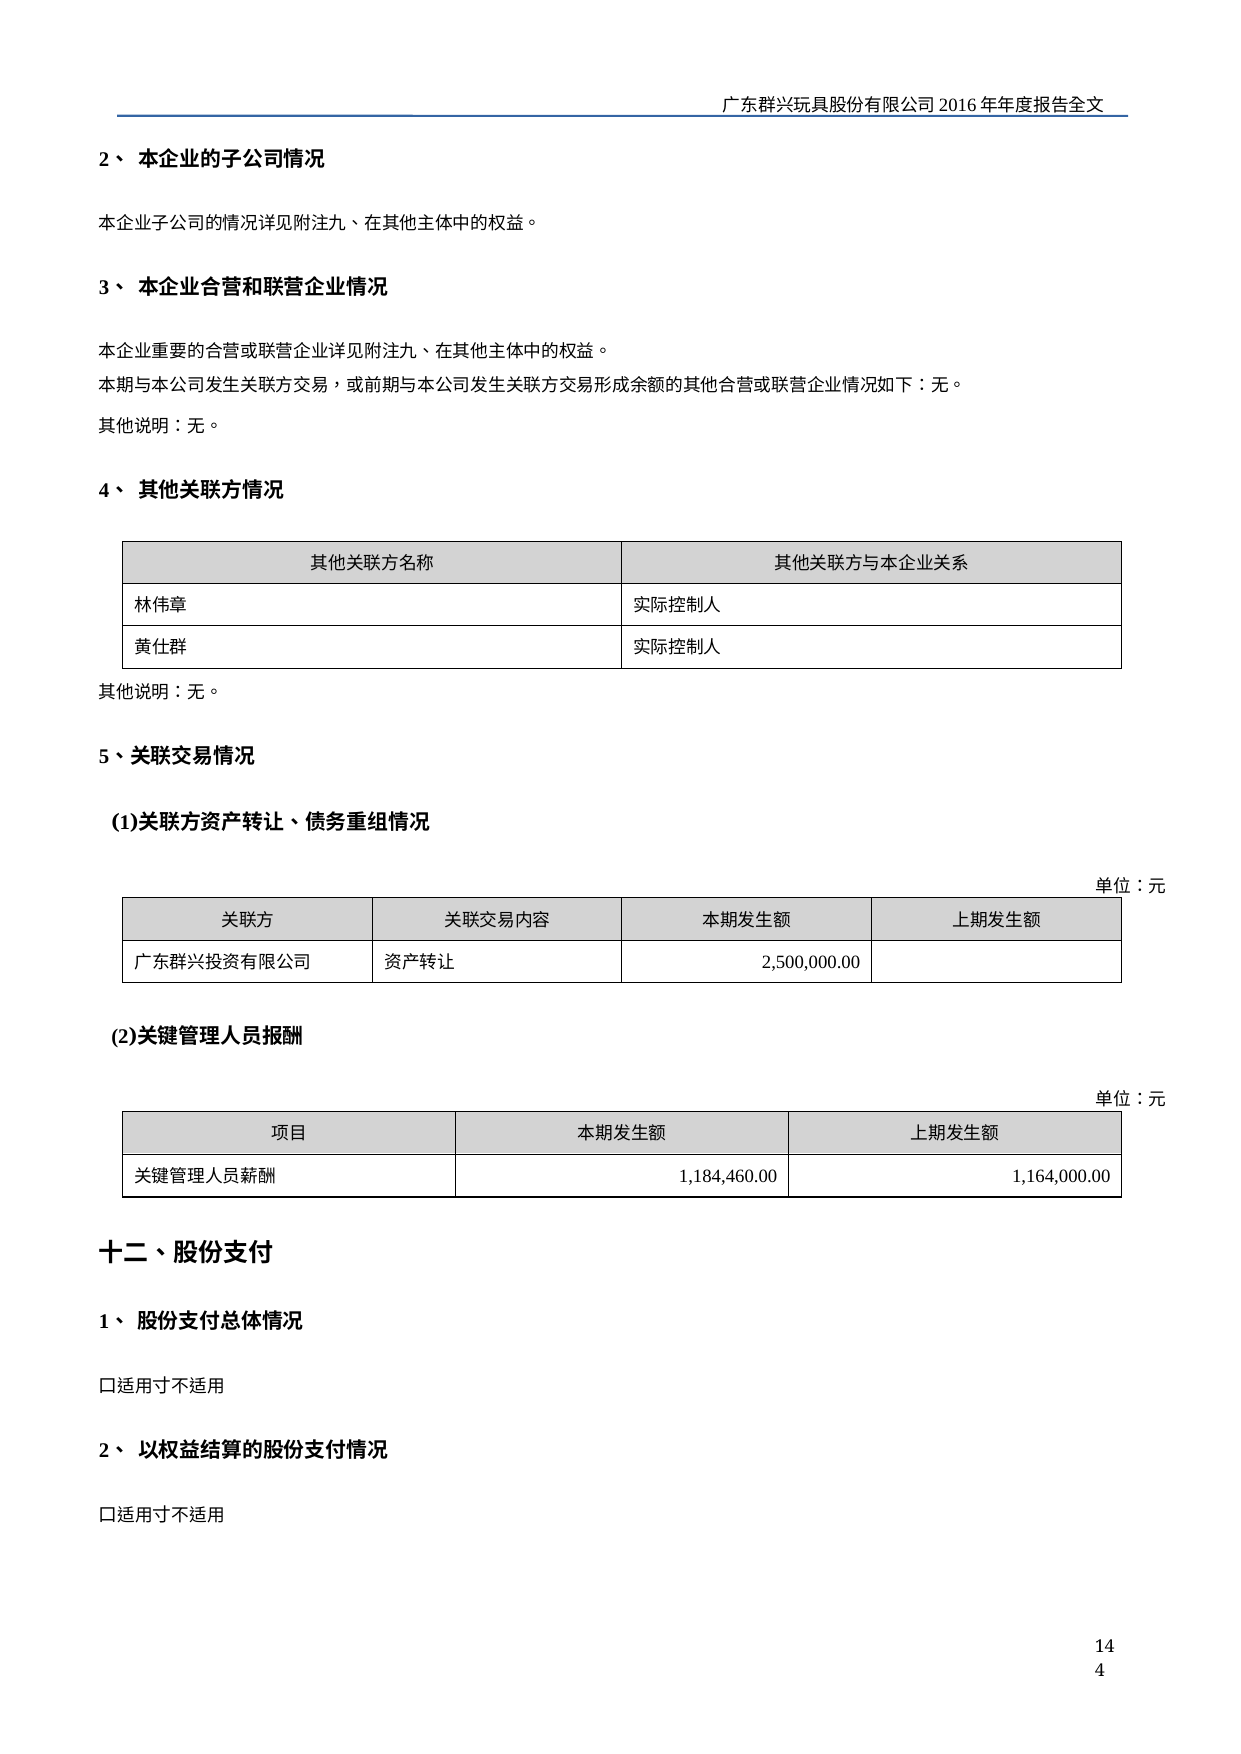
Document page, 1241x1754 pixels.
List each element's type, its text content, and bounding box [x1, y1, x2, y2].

text 2、 本企业的子公司情况 [78, 144, 1166, 173]
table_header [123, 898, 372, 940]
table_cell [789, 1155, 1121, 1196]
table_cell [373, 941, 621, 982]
text 4、 其他关联方情况 [78, 475, 1166, 504]
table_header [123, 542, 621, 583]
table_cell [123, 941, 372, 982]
text 本企业子公司的情况详见附注九、在其他主体中的权益。 [78, 211, 1166, 235]
text 本期与本公司发生关联方交易，或前期与本公司发生关联方交易形成余额的其他合营或联营企业情况如下：无。 [78, 373, 1166, 397]
text 其他说明：无。 [78, 413, 1166, 438]
text 口适用寸不适用 [78, 1372, 1166, 1398]
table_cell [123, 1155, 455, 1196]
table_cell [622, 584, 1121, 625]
text 1、 股份支付总体情况 [78, 1307, 1166, 1335]
text 口适用寸不适用 [78, 1501, 1166, 1527]
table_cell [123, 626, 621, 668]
text (2)关键管理人员报酬 [78, 1021, 1166, 1049]
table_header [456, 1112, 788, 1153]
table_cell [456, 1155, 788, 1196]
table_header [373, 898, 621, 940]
text 其他说明：无。 [78, 679, 1166, 704]
text 本企业重要的合营或联营企业详见附注九、在其他主体中的权益。 [78, 338, 1166, 362]
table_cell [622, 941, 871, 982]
text 5、关联交易情况 [78, 741, 1166, 770]
text 3、 本企业合营和联营企业情况 [78, 272, 1166, 301]
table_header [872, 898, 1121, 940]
text (1)关联方资产转让、债务重组情况 [78, 807, 1166, 836]
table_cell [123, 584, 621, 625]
text 十二、股份支付 [78, 1235, 1166, 1269]
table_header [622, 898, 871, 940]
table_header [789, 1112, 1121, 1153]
text 单位：元 [78, 873, 1166, 897]
text 单位：元 [78, 1087, 1166, 1111]
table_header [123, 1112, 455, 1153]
text 2、 以权益结算的股份支付情况 [78, 1436, 1166, 1464]
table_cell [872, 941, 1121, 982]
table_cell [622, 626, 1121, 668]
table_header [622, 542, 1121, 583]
